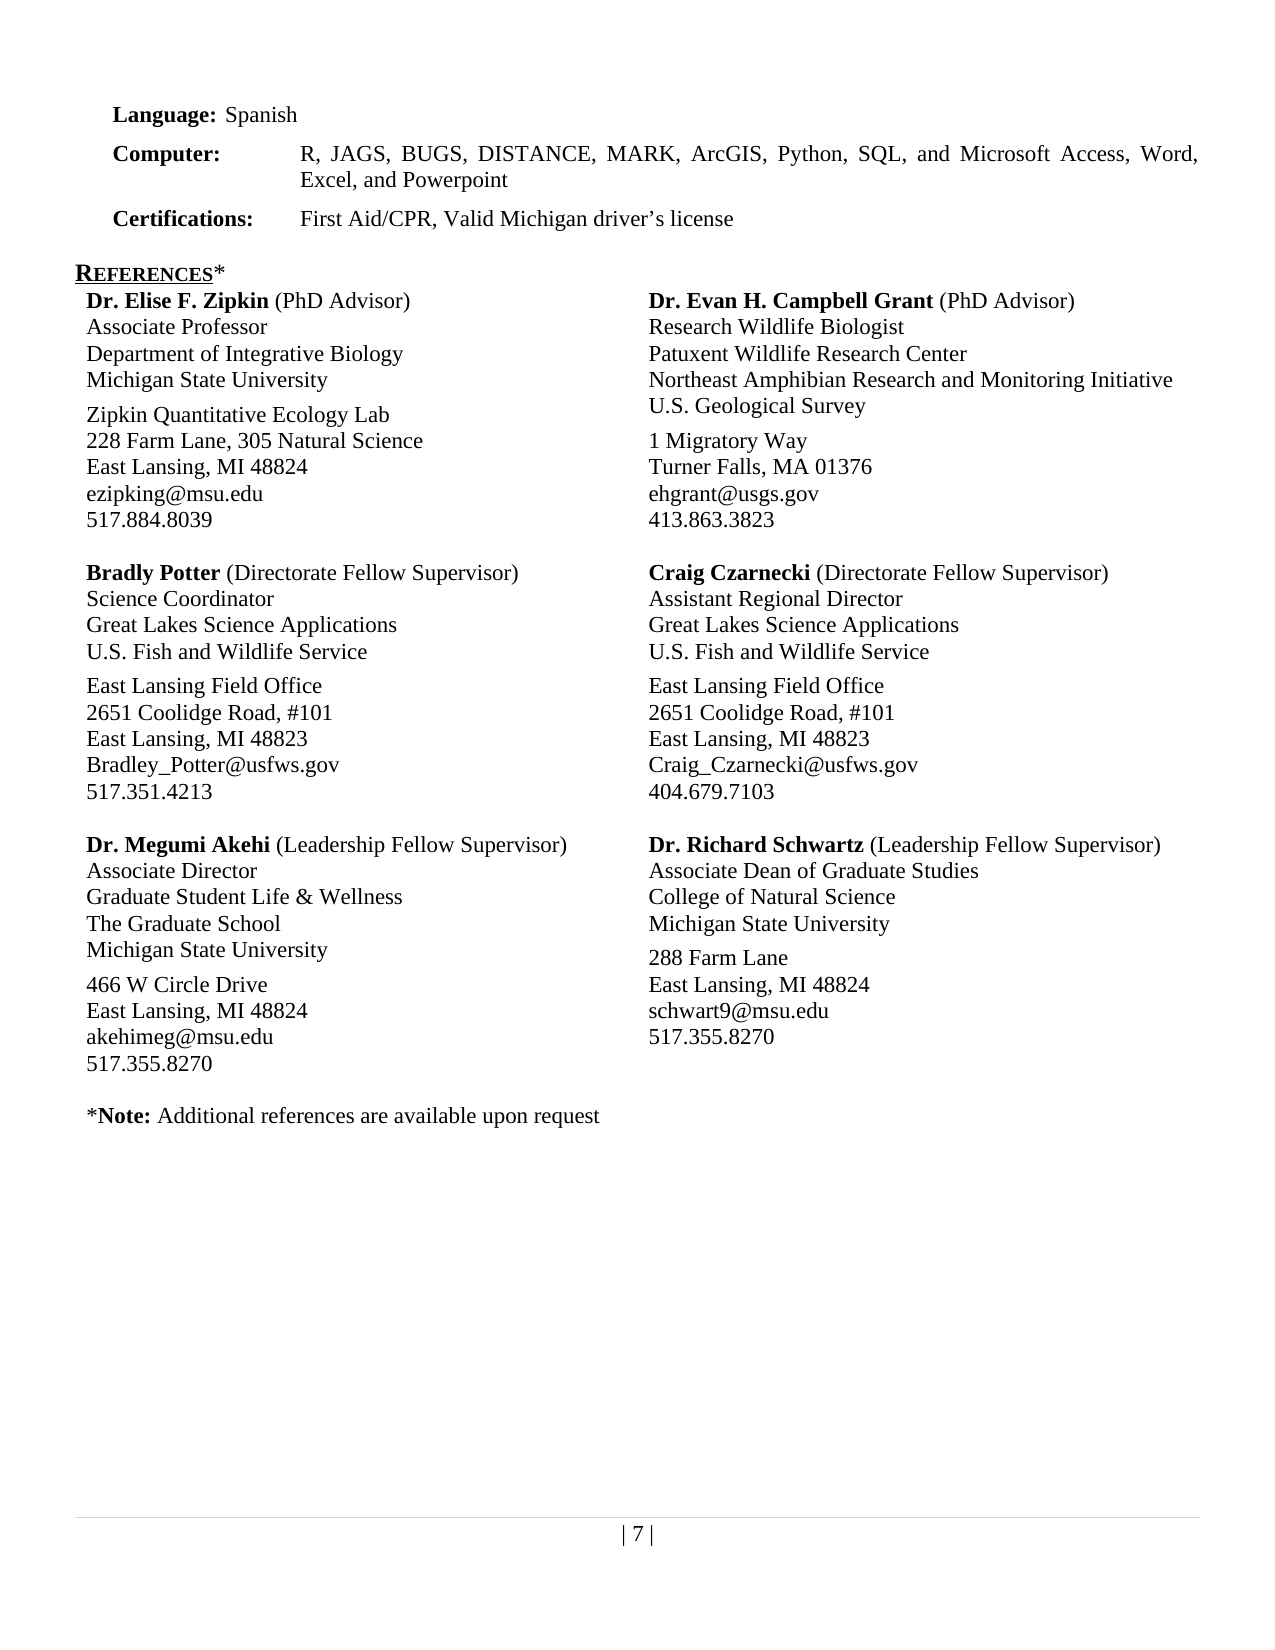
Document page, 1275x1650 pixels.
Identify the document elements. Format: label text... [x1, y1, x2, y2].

table_cell Craig Czarnecki (Directorate Fellow Supervisor) Assistant Regional Director Great Lakes Science Applications U.S. Fish and Wildlife Service East Lansing Field Office 2651 Coolidge Road, #101 East Lansing, MI 48823 Craig_Czarnecki@usfws.gov 404.679.7103 [637, 559, 1199, 831]
table_cell Dr. Megumi Akehi (Leadership Fellow Supervisor) Associate Director Graduate Student Life & Wellness The Graduate School Michigan State University 466 W Circle Drive East Lansing, MI 48824 akehimeg@msu.edu 517.355.8270 [75, 831, 637, 1102]
table_cell Bradly Potter (Directorate Fellow Supervisor) Science Coordinator Great Lakes Science Applications U.S. Fish and Wildlife Service East Lansing Field Office 2651 Coolidge Road, #101 East Lansing, MI 48823 Bradley_Potter@usfws.gov 517.351.4213 [75, 559, 637, 831]
text Language: Spanish [112, 101, 1200, 128]
text Computer: R, JAGS, BUGS, DISTANCE, MARK, ArcGIS, Python, SQL, and Microsoft Access, Word, Excel, and Powerpoint [112, 140, 1200, 193]
text References* [75, 258, 1200, 287]
table_cell *Note: Additional references are available upon request [75, 1103, 1199, 1129]
table_cell Dr. Richard Schwartz (Leadership Fellow Supervisor) Associate Dean of Graduate Studies College of Natural Science Michigan State University 288 Farm Lane East Lansing, MI 48824 schwart9@msu.edu 517.355.8270 [637, 831, 1199, 1102]
table_header Dr. Elise F. Zipkin (PhD Advisor) Associate Professor Department of Integrative Biology Michigan State University Zipkin Quantitative Ecology Lab 228 Farm Lane, 305 Natural Science East Lansing, MI 48824 ezipking@msu.edu 517.884.8039 [75, 287, 637, 559]
table_header Dr. Evan H. Campbell Grant (PhD Advisor) Research Wildlife Biologist Patuxent Wildlife Research Center Northeast Amphibian Research and Monitoring Initiative U.S. Geological Survey 1 Migratory Way Turner Falls, MA 01376 ehgrant@usgs.gov 413.863.3823 [637, 287, 1199, 559]
text Certifications: First Aid/CPR, Valid Michigan driver’s license [112, 205, 1200, 232]
